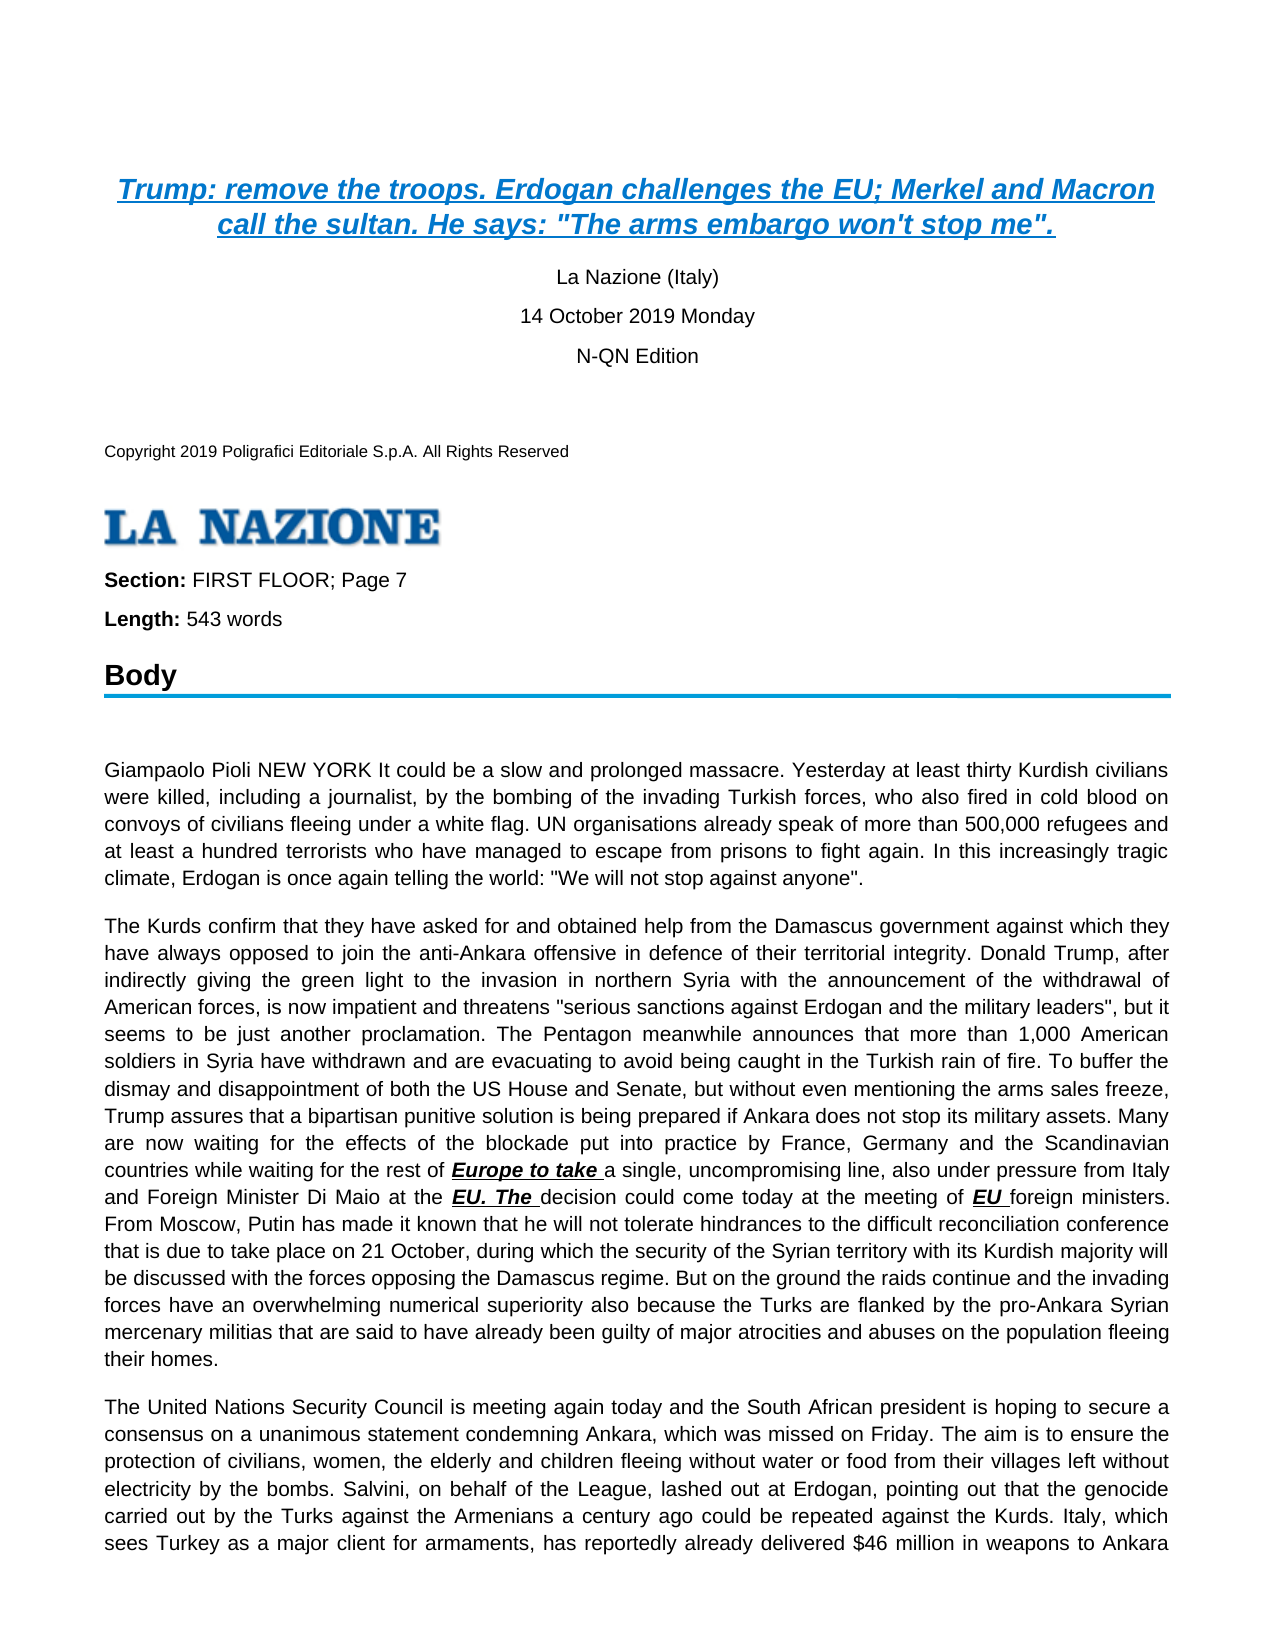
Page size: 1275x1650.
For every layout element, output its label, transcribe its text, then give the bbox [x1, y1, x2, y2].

text Section: FIRST FLOOR; Page 7 [104, 564, 1171, 592]
text N-QN Edition [104, 341, 1171, 368]
text Giampaolo Pioli NEW YORK It could be a slow and prolonged massacre. Yesterday at least thirty Kurdish civilians were killed, including a journalist, by the bombing of the invading Turkish forces, who also fired in cold blood on convoys of civilians fleeing under a white flag. UN organisations already speak of more than 500,000 refugees and at least a hundred terrorists who have managed to escape from prisons to fight again. In this increasingly tragic climate, Erdogan is once again telling the world: "We will not stop against anyone". [104, 754, 1171, 890]
text La Nazione (Italy) [104, 262, 1171, 289]
text 14 October 2019 Monday [104, 301, 1171, 328]
text Length: 543 words [104, 604, 1171, 631]
picture [104, 502, 442, 552]
text The Kurds confirm that they have asked for and obtained help from the Damascus government against which they have always opposed to join the anti-Ankara offensive in defence of their territorial integrity. Donald Trump, after indirectly giving the green light to the invasion in northern Syria with the announcement of the withdrawal of American forces, is now impatient and threatens "serious sanctions against Erdogan and the military leaders", but it seems to be just another proclamation. The Pentagon meanwhile announces that more than 1,000 American soldiers in Syria have withdrawn and are evacuating to avoid being caught in the Turkish rain of fire. To buffer the dismay and disappointment of both the US House and Senate, but without even mentioning the arms sales freeze, Trump assures that a bipartisan punitive solution is being prepared if Ankara does not stop its military assets. Many are now waiting for the effects of the blockade put into practice by France, Germany and the Scandinavian countries while waiting for the rest of Europe to take a single, uncompromising line, also under pressure from Italy and Foreign Minister Di Maio at the EU. The decision could come today at the meeting of EU foreign ministers. From Moscow, Putin has made it known that he will not tolerate hindrances to the difficult reconciliation conference that is due to take place on 21 October, during which the security of the Syrian territory with its Kurdish majority will be discussed with the forces opposing the Damascus regime. But on the ground the raids continue and the invading forces have an overwhelming numerical superiority also because the Turks are flanked by the pro-Ankara Syrian mercenary militias that are said to have already been guilty of major atrocities and abuses on the population fleeing their homes. [104, 911, 1171, 1371]
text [104, 1392, 1171, 1554]
text Trump: remove the troops. Erdogan challenges the EU; Merkel and Macron call the sultan. He says: "The arms embargo won't stop me". [104, 170, 1171, 241]
text Copyright 2019 Poligrafici Editoriale S.p.A. All Rights Reserved [104, 409, 1171, 461]
text Body [104, 656, 1171, 692]
